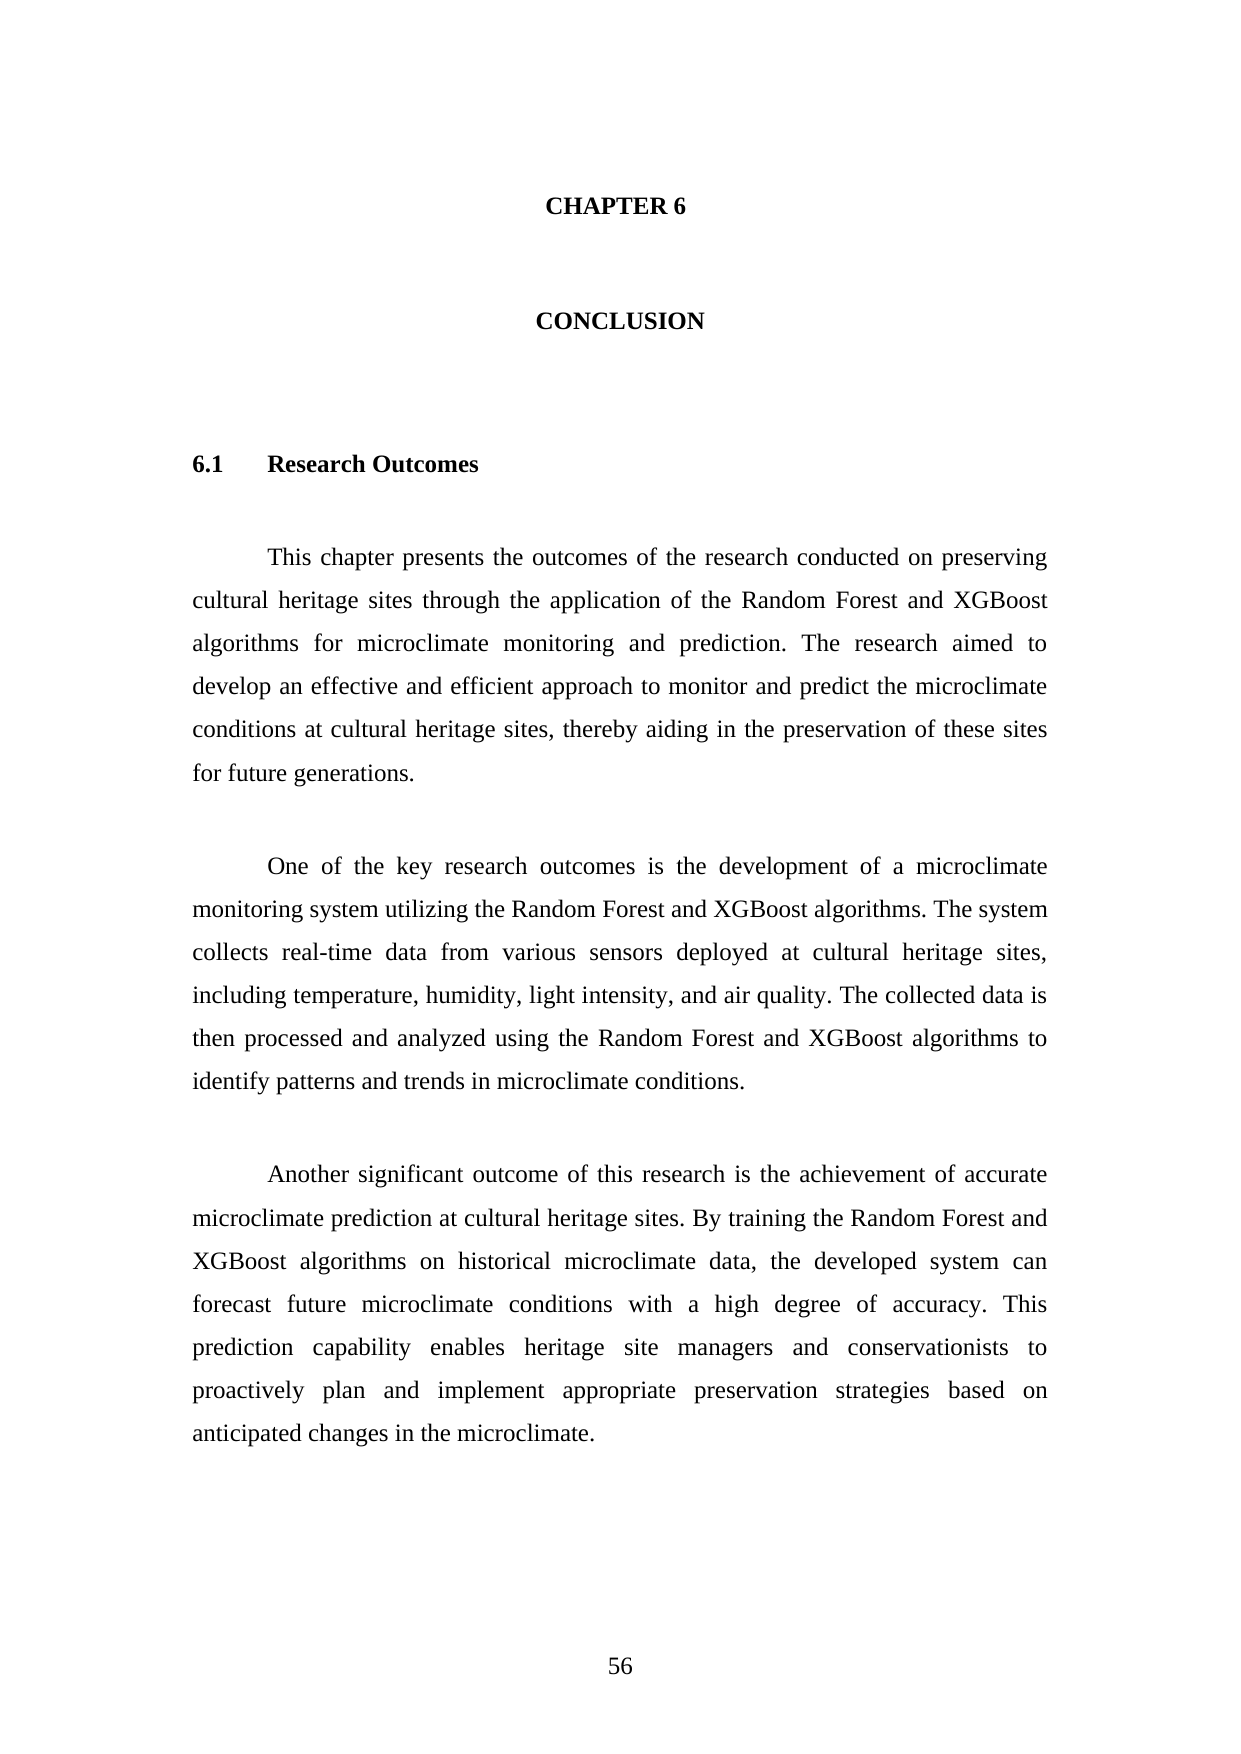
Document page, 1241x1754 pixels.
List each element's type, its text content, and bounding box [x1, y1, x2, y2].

subtitle Research Outcomes [192, 449, 1048, 478]
subtitle CONCLUSION [192, 191, 1048, 334]
text This chapter presents the outcomes of the research conducted on preserving cultural heritage sites through the application of the Random Forest and XGBoost algorithms for microclimate monitoring and prediction. The research aimed to develop an effective and efficient approach to monitor and predict the microclimate conditions at cultural heritage sites, thereby aiding in the preservation of these sites for future generations. [192, 542, 1048, 786]
text Another significant outcome of this research is the achievement of accurate microclimate prediction at cultural heritage sites. By training the Random Forest and XGBoost algorithms on historical microclimate data, the developed system can forecast future microclimate conditions with a high degree of accuracy. This prediction capability enables heritage site managers and conservationists to proactively plan and implement appropriate preservation strategies based on anticipated changes in the microclimate. [192, 1159, 1048, 1447]
text One of the key research outcomes is the development of a microclimate monitoring system utilizing the Random Forest and XGBoost algorithms. The system collects real-time data from various sensors deployed at cultural heritage sites, including temperature, humidity, light intensity, and air quality. The collected data is then processed and analyzed using the Random Forest and XGBoost algorithms to identify patterns and trends in microclimate conditions. [192, 851, 1048, 1095]
